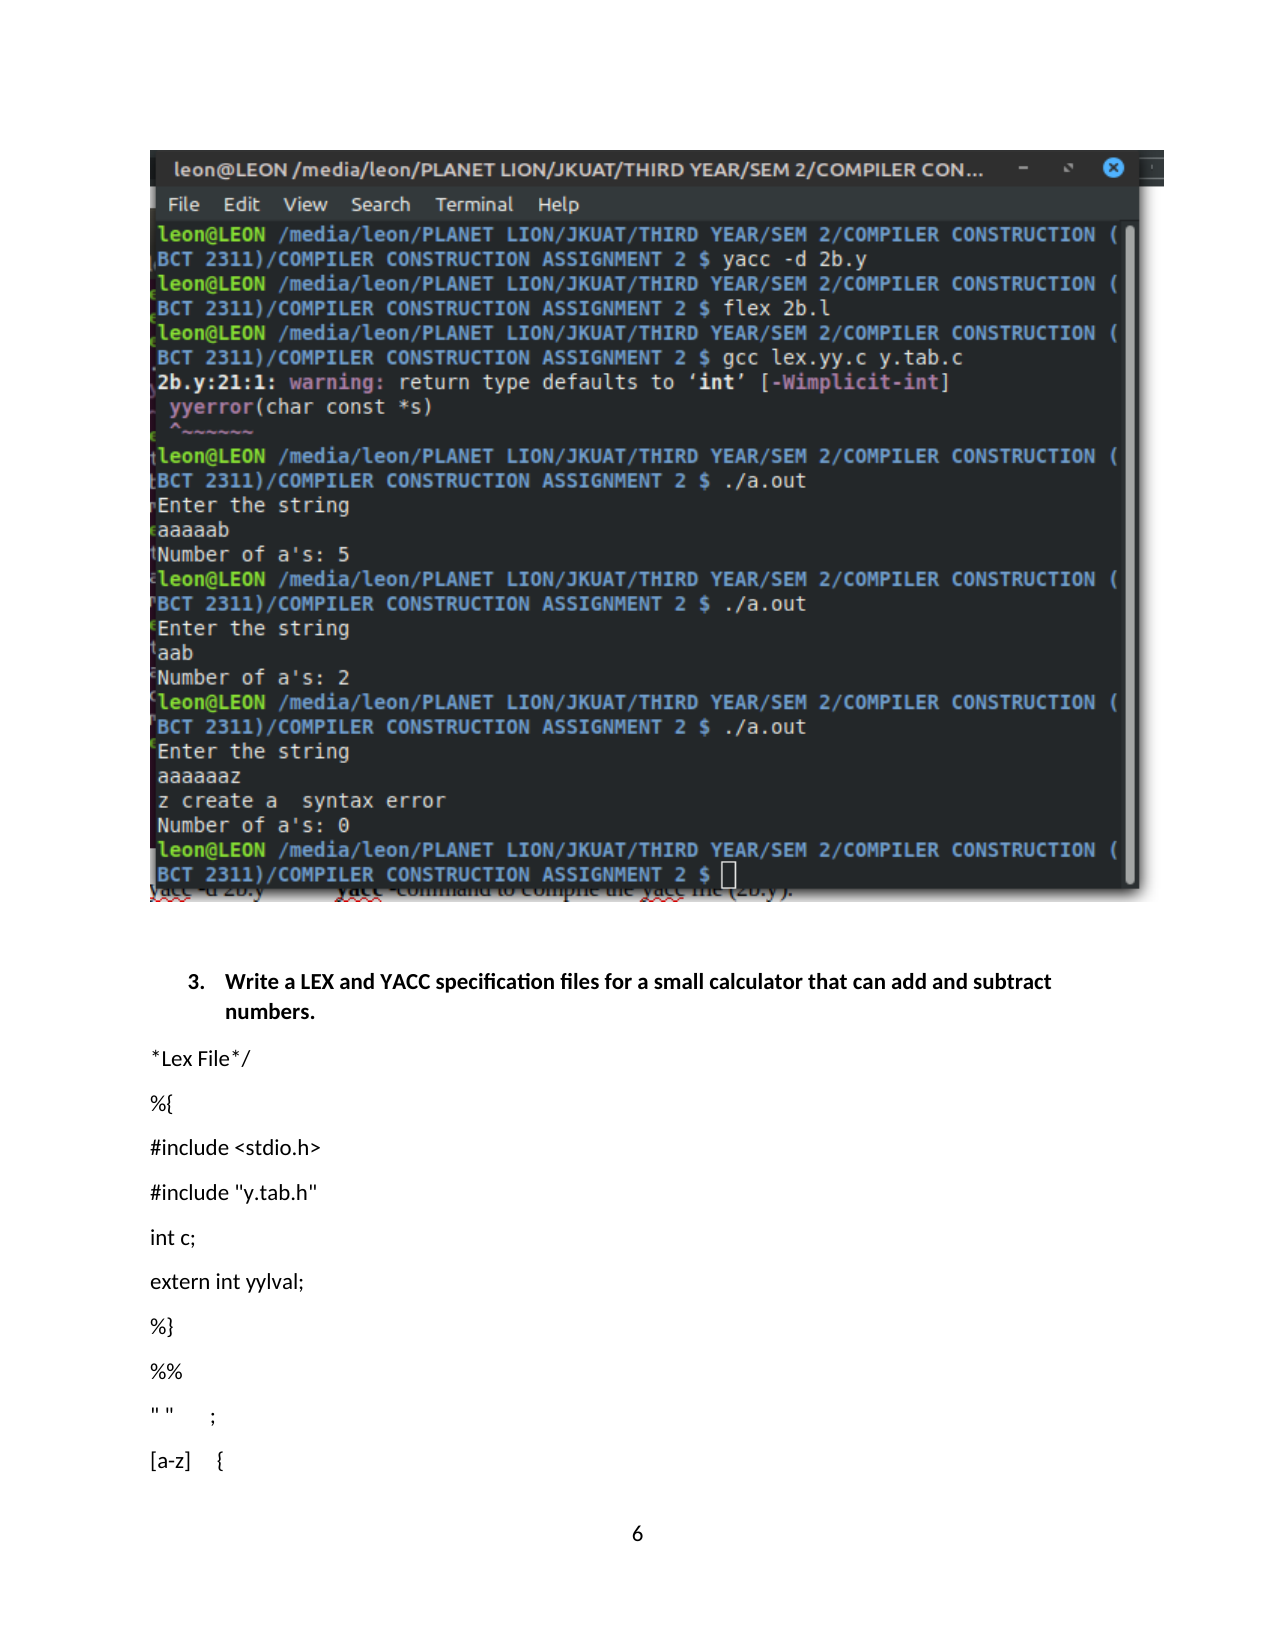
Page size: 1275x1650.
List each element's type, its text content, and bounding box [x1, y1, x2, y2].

text #include "y.tab.h" [150, 1178, 1125, 1206]
text int c; [150, 1223, 1125, 1251]
text *Lex File*/ [150, 1044, 1125, 1072]
text [a-z] { [150, 1446, 1125, 1474]
picture [150, 150, 1164, 902]
text %} [150, 1312, 1125, 1340]
text %% [150, 1357, 1125, 1385]
text extern int yylval; [150, 1267, 1125, 1295]
list Write a LEX and YACC specification files for a small calculator that can add and subtract numbers. [187, 967, 1125, 1025]
text %{ [150, 1089, 1125, 1117]
text " " ; [150, 1401, 1125, 1429]
text #include <stdio.h> [150, 1133, 1125, 1161]
